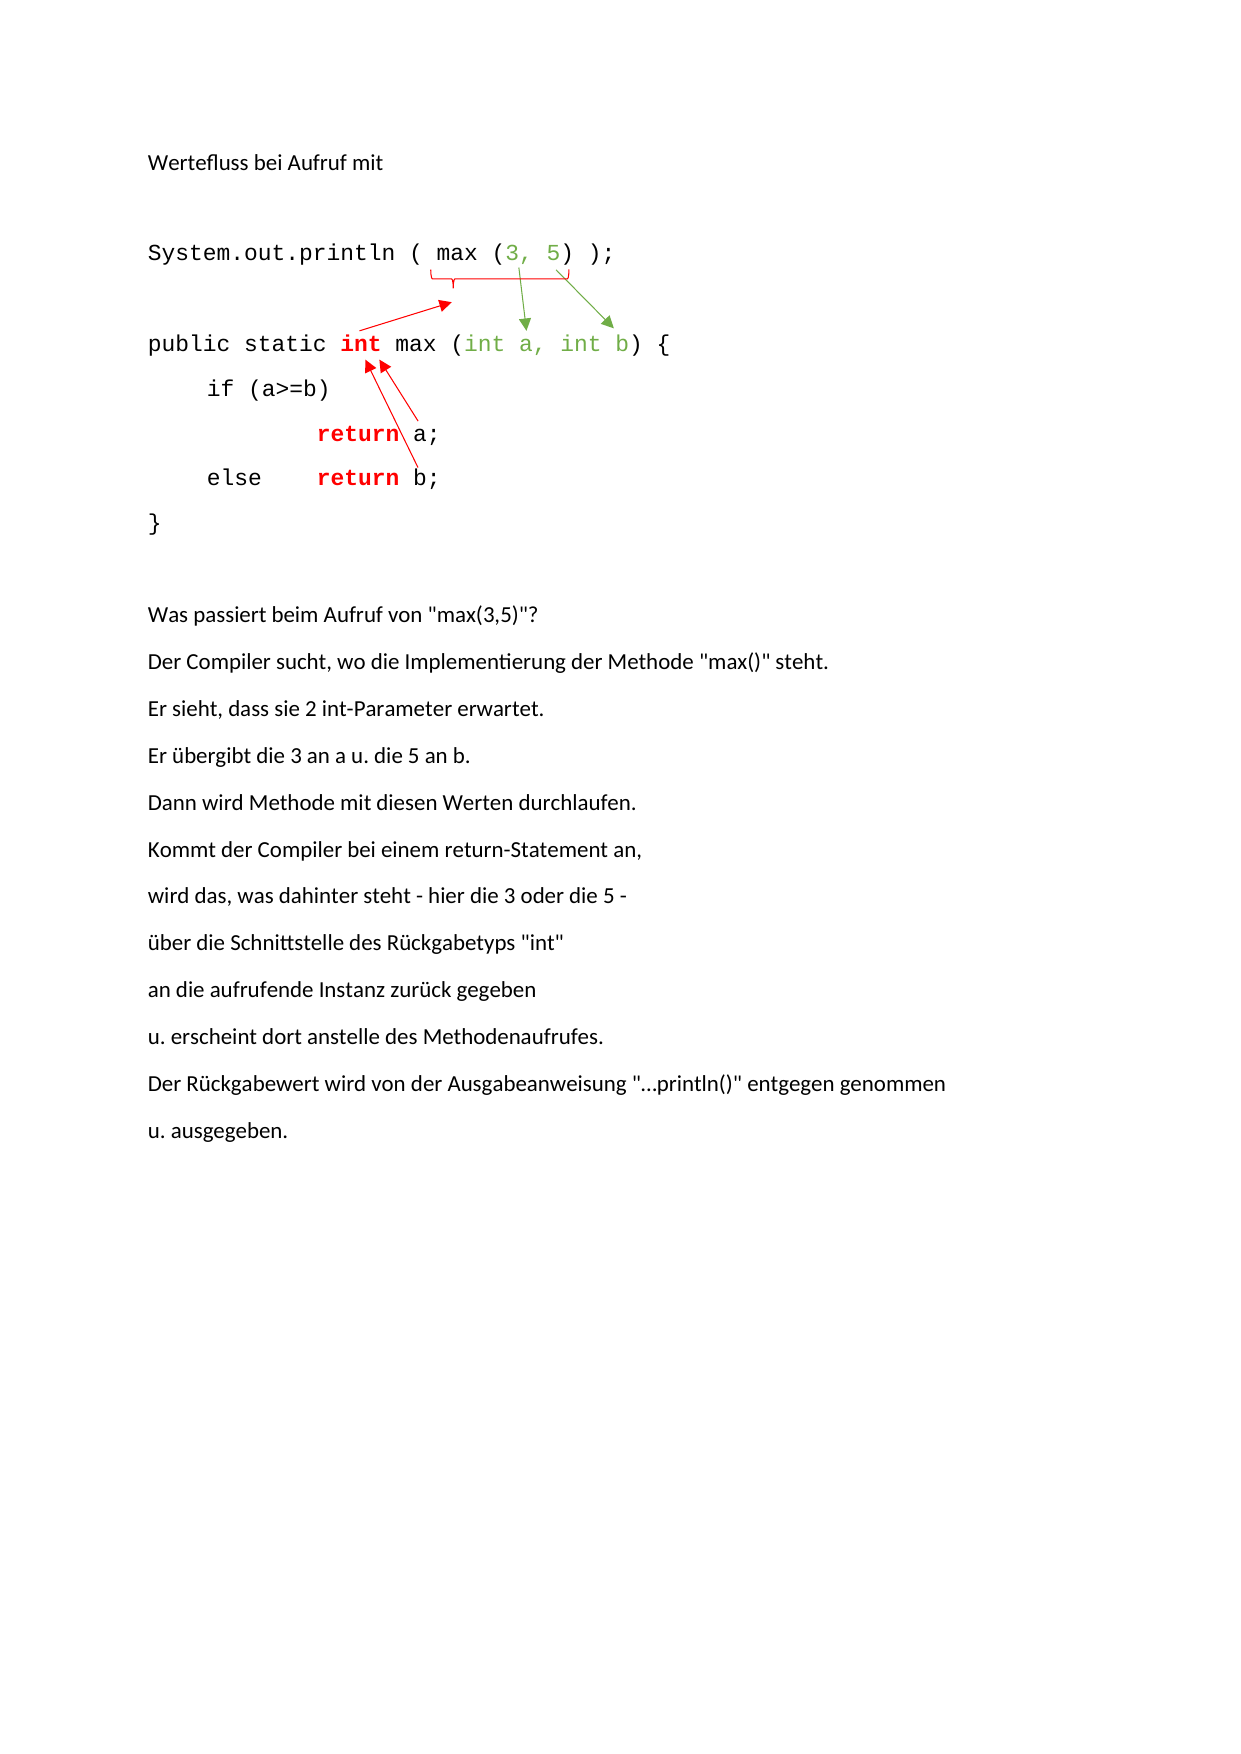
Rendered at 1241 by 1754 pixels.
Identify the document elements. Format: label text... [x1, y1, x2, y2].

text Er übergibt die 3 an a u. die 5 an b. [148, 741, 1093, 769]
text if (a>=b) [148, 377, 385, 403]
text return a; [148, 422, 407, 448]
text Was passiert beim Aufruf von "max(3,5)"? [148, 600, 1093, 628]
text Der Rückgabewert wird von der Ausgabeanweisung "…println()" entgegen genommen [148, 1069, 1093, 1097]
text Er sieht, dass sie 2 int-Parameter erwartet. [148, 694, 1093, 722]
text if (a>=b) [392, 377, 1093, 403]
text Kommt der Compiler bei einem return-Statement an, [148, 835, 1093, 863]
text Wertefluss bei Aufruf mit [148, 148, 1093, 176]
text System.out.println ( max (3, 5) ); [148, 241, 1093, 267]
text return a; [397, 422, 1093, 448]
text über die Schnittstelle des Rückgabetyps "int" [148, 928, 1093, 956]
text Dann wird Methode mit diesen Werten durchlaufen. [148, 788, 1093, 816]
text an die aufrufende Instanz zurück gegeben [148, 975, 1093, 1003]
text public static int max (int a, int b) { [148, 333, 1093, 359]
text u. erscheint dort anstelle des Methodenaufrufes. [148, 1022, 1093, 1050]
text if (a>=b) [375, 377, 405, 403]
text Der Compiler sucht, wo die Implementierung der Methode "max()" steht. [148, 647, 1093, 675]
text u. ausgegeben. [148, 1116, 1093, 1144]
text } [148, 511, 1093, 537]
text else return b; [148, 467, 1093, 492]
text wird das, was dahinter steht - hier die 3 oder die 5 - [148, 882, 1093, 909]
